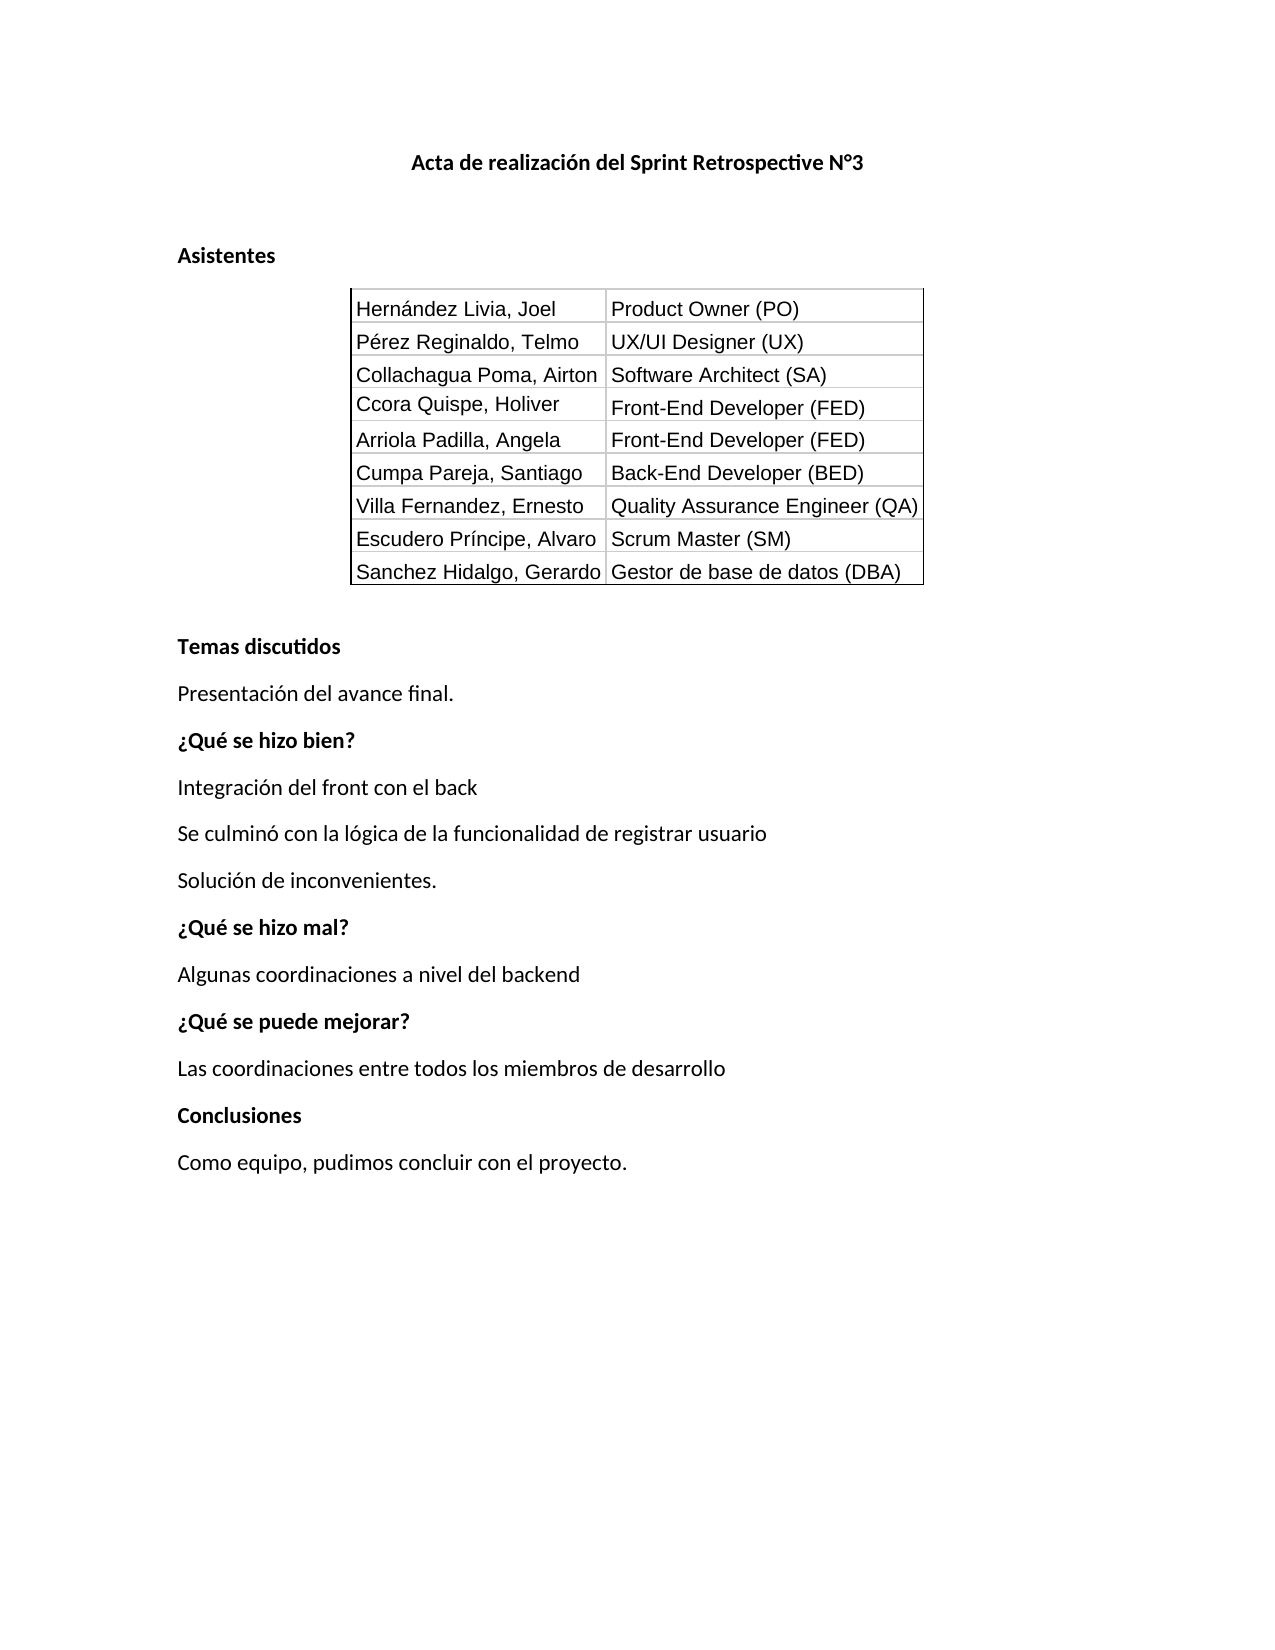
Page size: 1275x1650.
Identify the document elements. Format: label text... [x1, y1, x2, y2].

table_cell Back-End Developer (BED) [607, 454, 923, 485]
table_cell Collachagua Poma, Airton [352, 356, 605, 387]
table_cell Cumpa Pareja, Santiago [352, 454, 605, 485]
table_cell Sanchez Hidalgo, Gerardo [352, 552, 605, 583]
text Solución de inconvenientes. [177, 866, 1098, 894]
text Temas discutidos [177, 632, 1098, 660]
text Presentación del avance final. [177, 679, 1098, 707]
table_cell Front-End Developer (FED) [607, 388, 923, 419]
table_cell Software Architect (SA) [607, 356, 923, 387]
text Integración del front con el back [177, 773, 1098, 801]
table_cell Arriola Padilla, Angela [352, 421, 605, 452]
text Las coordinaciones entre todos los miembros de desarrollo [177, 1054, 1098, 1082]
text ¿Qué se hizo bien? [177, 726, 1098, 754]
table_cell Villa Fernandez, Ernesto [352, 487, 605, 518]
table_cell Quality Assurance Engineer (QA) [607, 487, 923, 518]
text Asistentes [177, 241, 1098, 269]
table_cell Scrum Master (SM) [607, 520, 923, 551]
table_cell Front-End Developer (FED) [607, 421, 923, 452]
text Como equipo, pudimos concluir con el proyecto. [177, 1148, 1098, 1176]
table_cell Pérez Reginaldo, Telmo [352, 323, 605, 354]
table_cell Ccora Quispe, Holiver [352, 388, 605, 419]
text Acta de realización del Sprint Retrospective N°3 [177, 148, 1098, 176]
text Algunas coordinaciones a nivel del backend [177, 960, 1098, 988]
text ¿Qué se puede mejorar? [177, 1007, 1098, 1035]
text ¿Qué se hizo mal? [177, 913, 1098, 941]
text Se culminó con la lógica de la funcionalidad de registrar usuario [177, 819, 1098, 847]
table_header Product Owner (PO) [607, 290, 923, 321]
text Conclusiones [177, 1101, 1098, 1129]
table_cell UX/UI Designer (UX) [607, 323, 923, 354]
table_cell Escudero Príncipe, Alvaro [352, 520, 605, 551]
table_cell Gestor de base de datos (DBA) [607, 552, 923, 583]
table_header Hernández Livia, Joel [352, 290, 605, 321]
